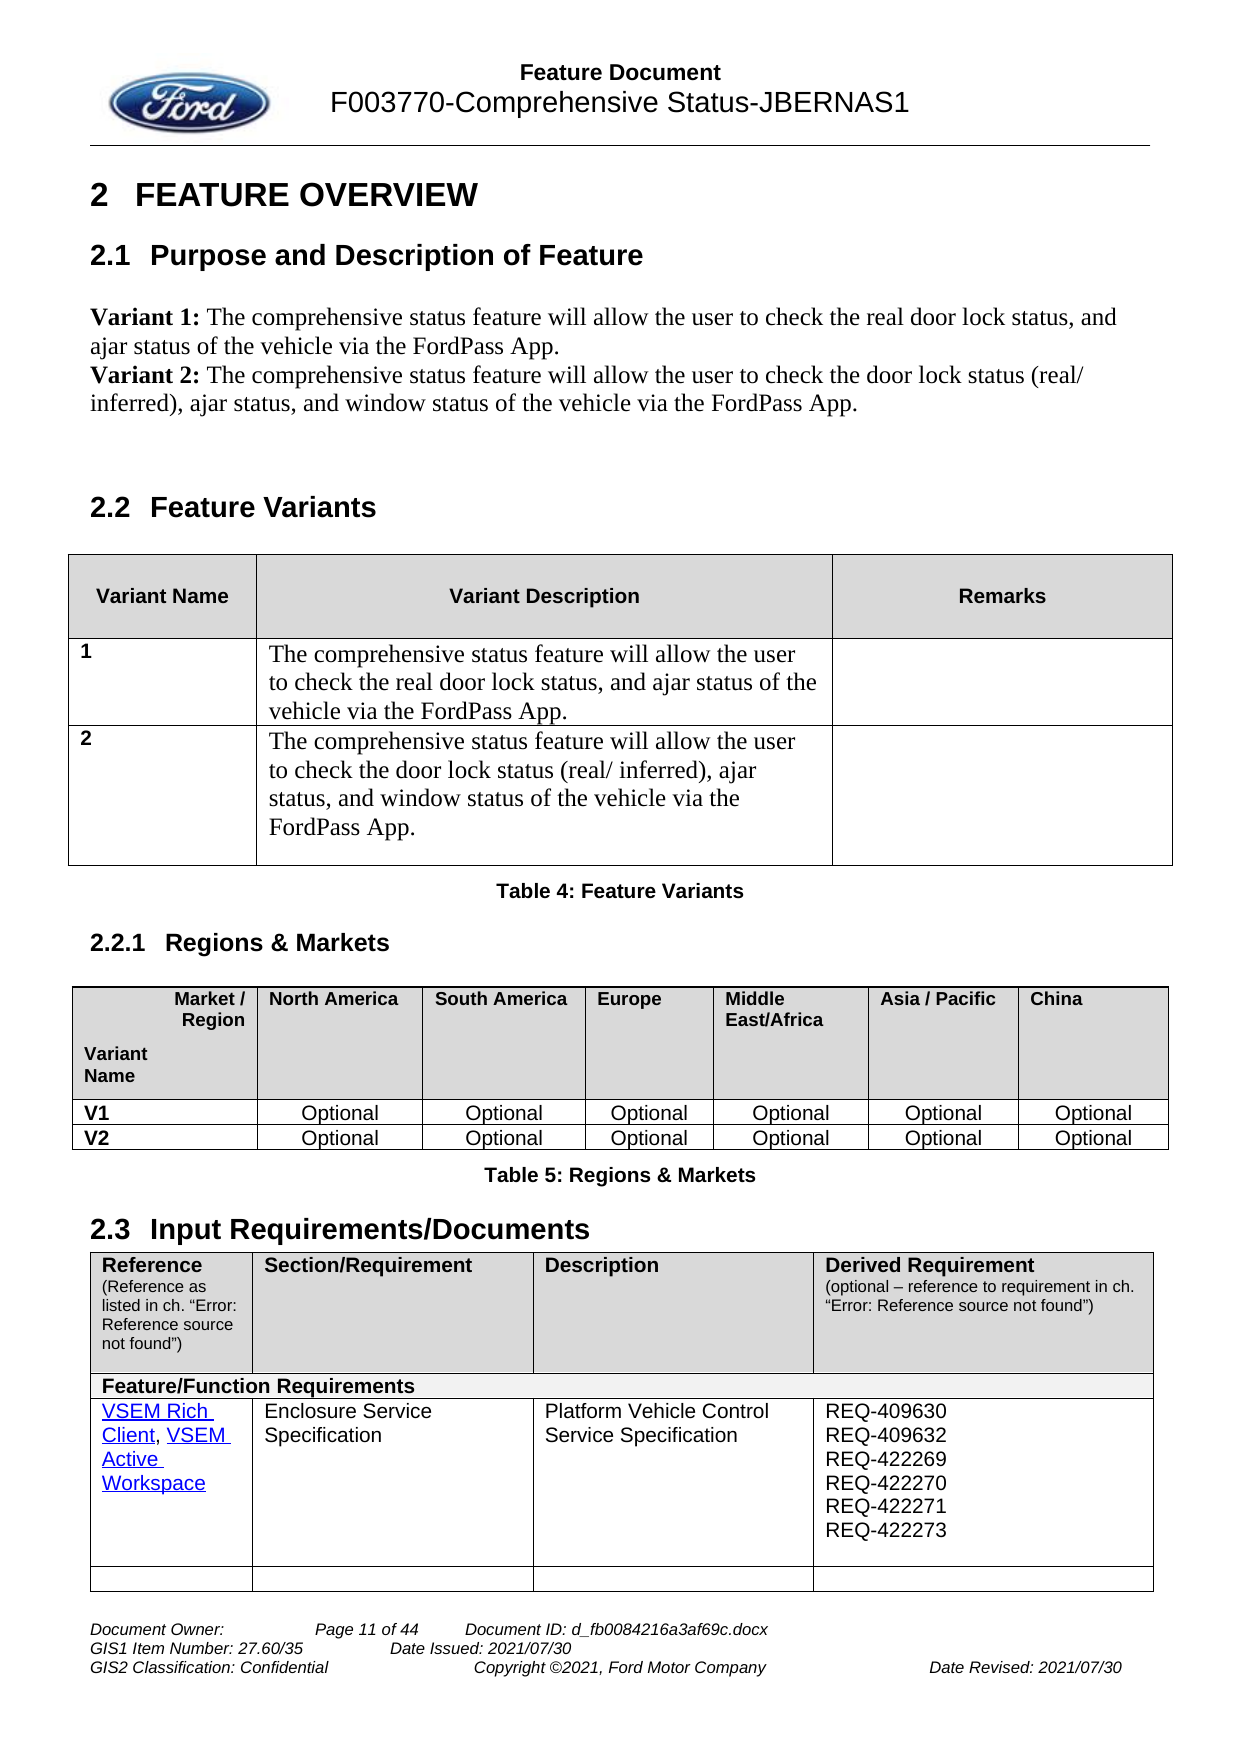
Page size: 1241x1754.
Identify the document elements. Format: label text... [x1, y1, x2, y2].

subtitle Feature Variants [90, 490, 1150, 524]
table_cell [534, 1567, 813, 1591]
table_cell [833, 639, 1172, 725]
table_cell The comprehensive status feature will allow the user to check the real door lock status, and ajar status of the vehicle via the FordPass App. [257, 639, 832, 725]
table_cell Optional [714, 1100, 868, 1124]
table_cell V2 [73, 1125, 257, 1149]
table_cell Optional [586, 1125, 713, 1149]
table_header Reference (Reference as listed in ch. “References”) [91, 1253, 252, 1372]
table_header China [1019, 988, 1168, 1099]
table_cell The comprehensive status feature will allow the user to check the door lock status (real/ inferred), ajar status, and window status of the vehicle via the FordPass App. [257, 726, 832, 865]
table_header South America [423, 988, 585, 1099]
table_cell V1 [73, 1100, 257, 1124]
table_cell REQ-409630 REQ-409632 REQ-422269 REQ-422270 REQ-422271 REQ-422273 [814, 1399, 1153, 1566]
table_cell Optional [1019, 1100, 1168, 1124]
table_cell Optional [869, 1100, 1018, 1124]
table_header Market / Region Variant Name [73, 988, 257, 1099]
table_cell Optional [586, 1100, 713, 1124]
table_header Remarks [833, 555, 1172, 638]
picture [89, 53, 290, 154]
table_header Section/Requirement [253, 1253, 533, 1372]
table_cell [814, 1567, 1153, 1591]
table_header Derived Requirement (optional – reference to requirement in ch. “Feature Implementation Requirements”) [814, 1253, 1153, 1372]
table_cell Optional [423, 1125, 585, 1149]
table_cell Feature/Function Requirements [91, 1374, 1153, 1397]
table_cell Platform Vehicle Control Service Specification [534, 1399, 813, 1566]
subtitle Purpose and Description of Feature [90, 238, 1150, 272]
table_cell Optional [1019, 1125, 1168, 1149]
table_header Europe [586, 988, 713, 1099]
subtitle Regions & Markets [90, 927, 1150, 956]
table_header North America [258, 988, 422, 1099]
subtitle Feature Overview [90, 175, 1150, 213]
table_cell [91, 1567, 252, 1591]
table_cell Optional [258, 1125, 422, 1149]
table_cell VSEM Rich Client, VSEM Active Workspace [91, 1399, 252, 1566]
subtitle Input Requirements/Documents [90, 1212, 1150, 1245]
table_header Middle East/Africa [714, 988, 868, 1099]
table_header Description [534, 1253, 813, 1372]
table_cell Optional [714, 1125, 868, 1149]
text Variant 2: The comprehensive status feature will allow the user to check the door lock status (real/ inferred), ajar status, and window status of the vehicle via the FordPass App. [90, 360, 1150, 417]
table_cell 1 [69, 639, 256, 725]
table_cell [833, 726, 1172, 865]
table_header Variant Name [69, 555, 256, 638]
table_cell Optional [258, 1100, 422, 1124]
table_cell Enclosure Service Specification [253, 1399, 533, 1566]
table_cell Optional [869, 1125, 1018, 1149]
text Variant 1: The comprehensive status feature will allow the user to check the real door lock status, and ajar status of the vehicle via the FordPass App. [90, 302, 1150, 360]
table_header Variant Description [257, 555, 832, 638]
table_header Asia / Pacific [869, 988, 1018, 1099]
table_cell [253, 1567, 533, 1591]
table_cell 2 [69, 726, 256, 865]
table_cell Optional [423, 1100, 585, 1124]
